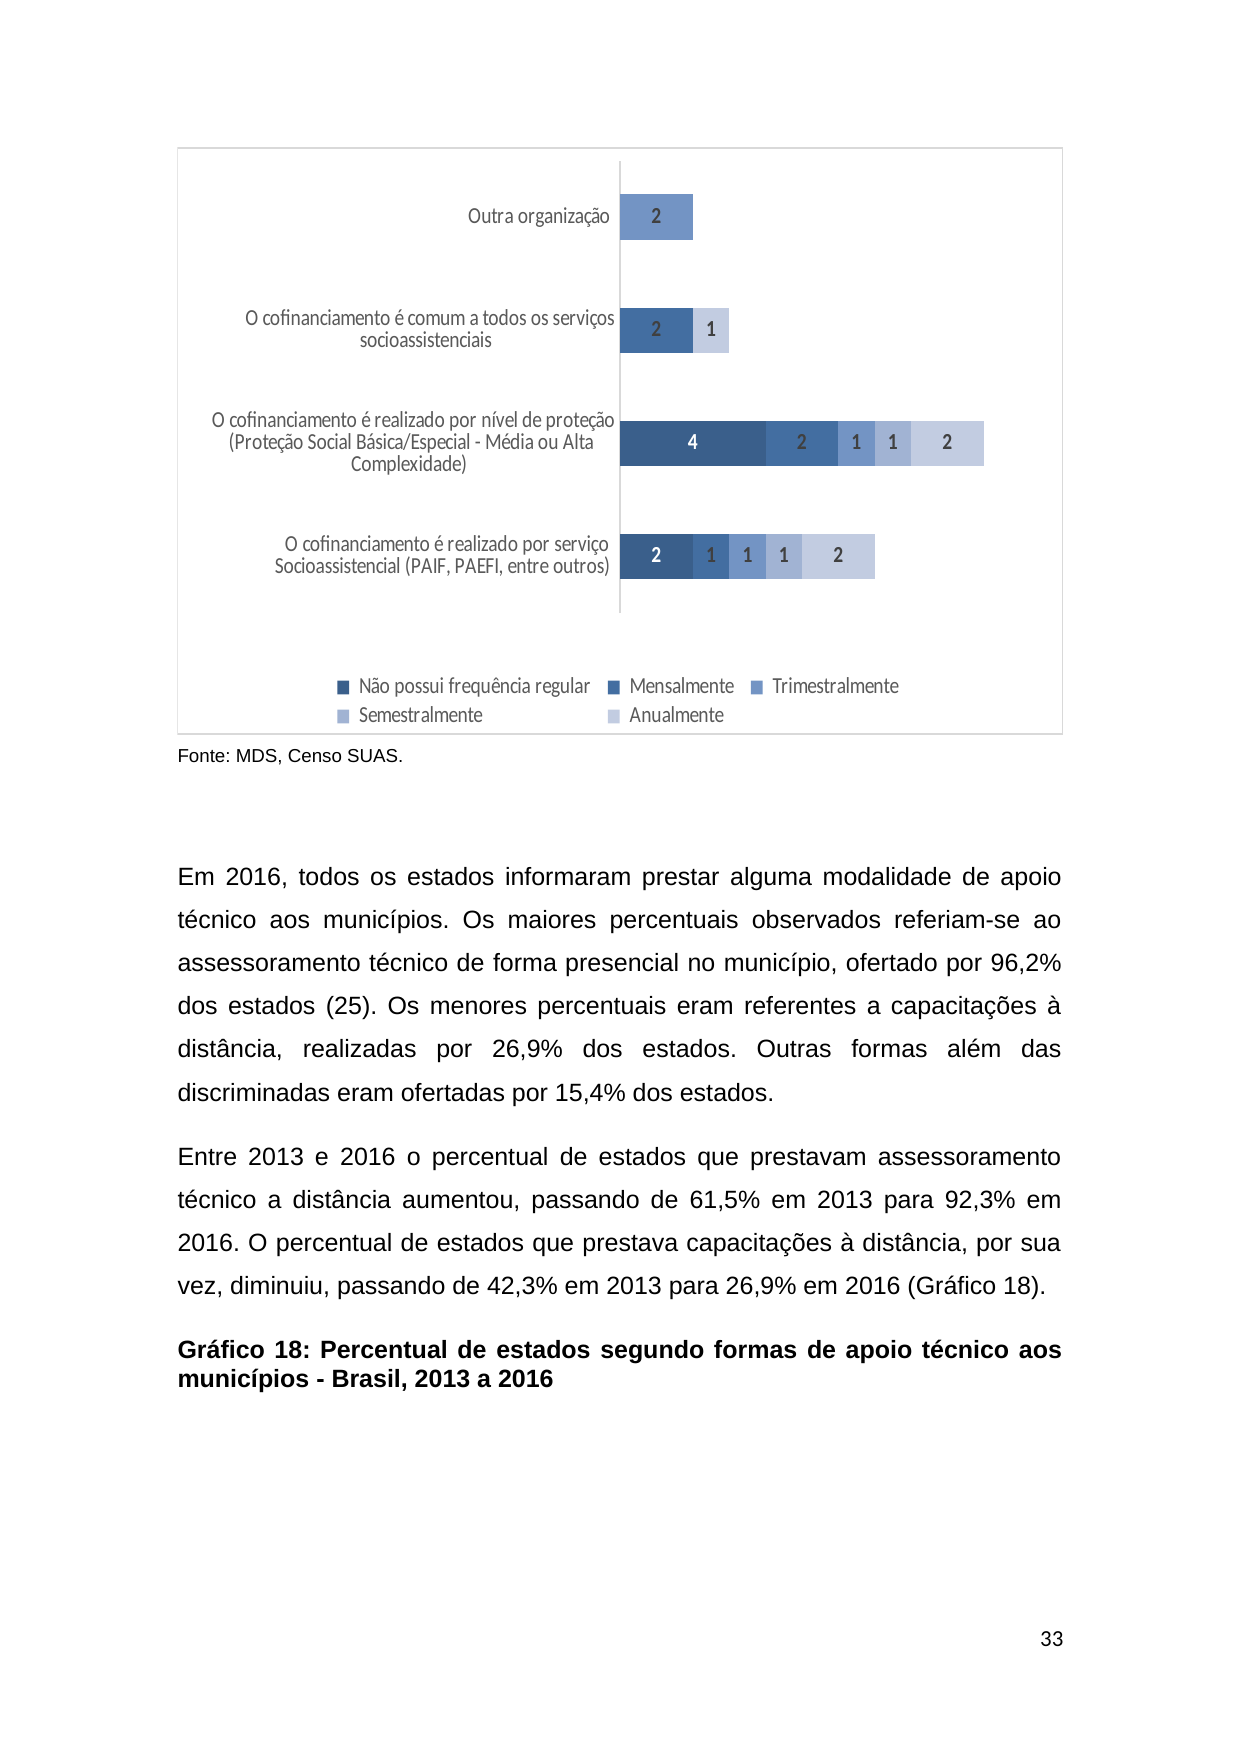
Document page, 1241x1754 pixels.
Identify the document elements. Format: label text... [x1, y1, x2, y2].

text Gráfico 18: Percentual de estados segundo formas de apoio técnico aos municípios - Brasil, 2013 a 2016 [177, 1335, 1063, 1392]
text Entre 2013 e 2016 o percentual de estados que prestavam assessoramento técnico a distância aumentou, passando de 61,5% em 2013 para 92,3% em 2016. O percentual de estados que prestava capacitações à distância, por sua vez, diminuiu, passando de 42,3% em 2013 para 26,9% em 2016 (Gráfico 18). [177, 1142, 1063, 1300]
text Fonte: MDS, Censo SUAS. [177, 735, 1063, 766]
text Em 2016, todos os estados informaram prestar alguma modalidade de apoio técnico aos municípios. Os maiores percentuais observados referiam-se ao assessoramento técnico de forma presencial no município, ofertado por 96,2% dos estados (25). Os menores percentuais eram referentes a capacitações à distância, realizadas por 26,9% dos estados. Outras formas além das discriminadas eram ofertadas por 15,4% dos estados. [177, 862, 1063, 1106]
